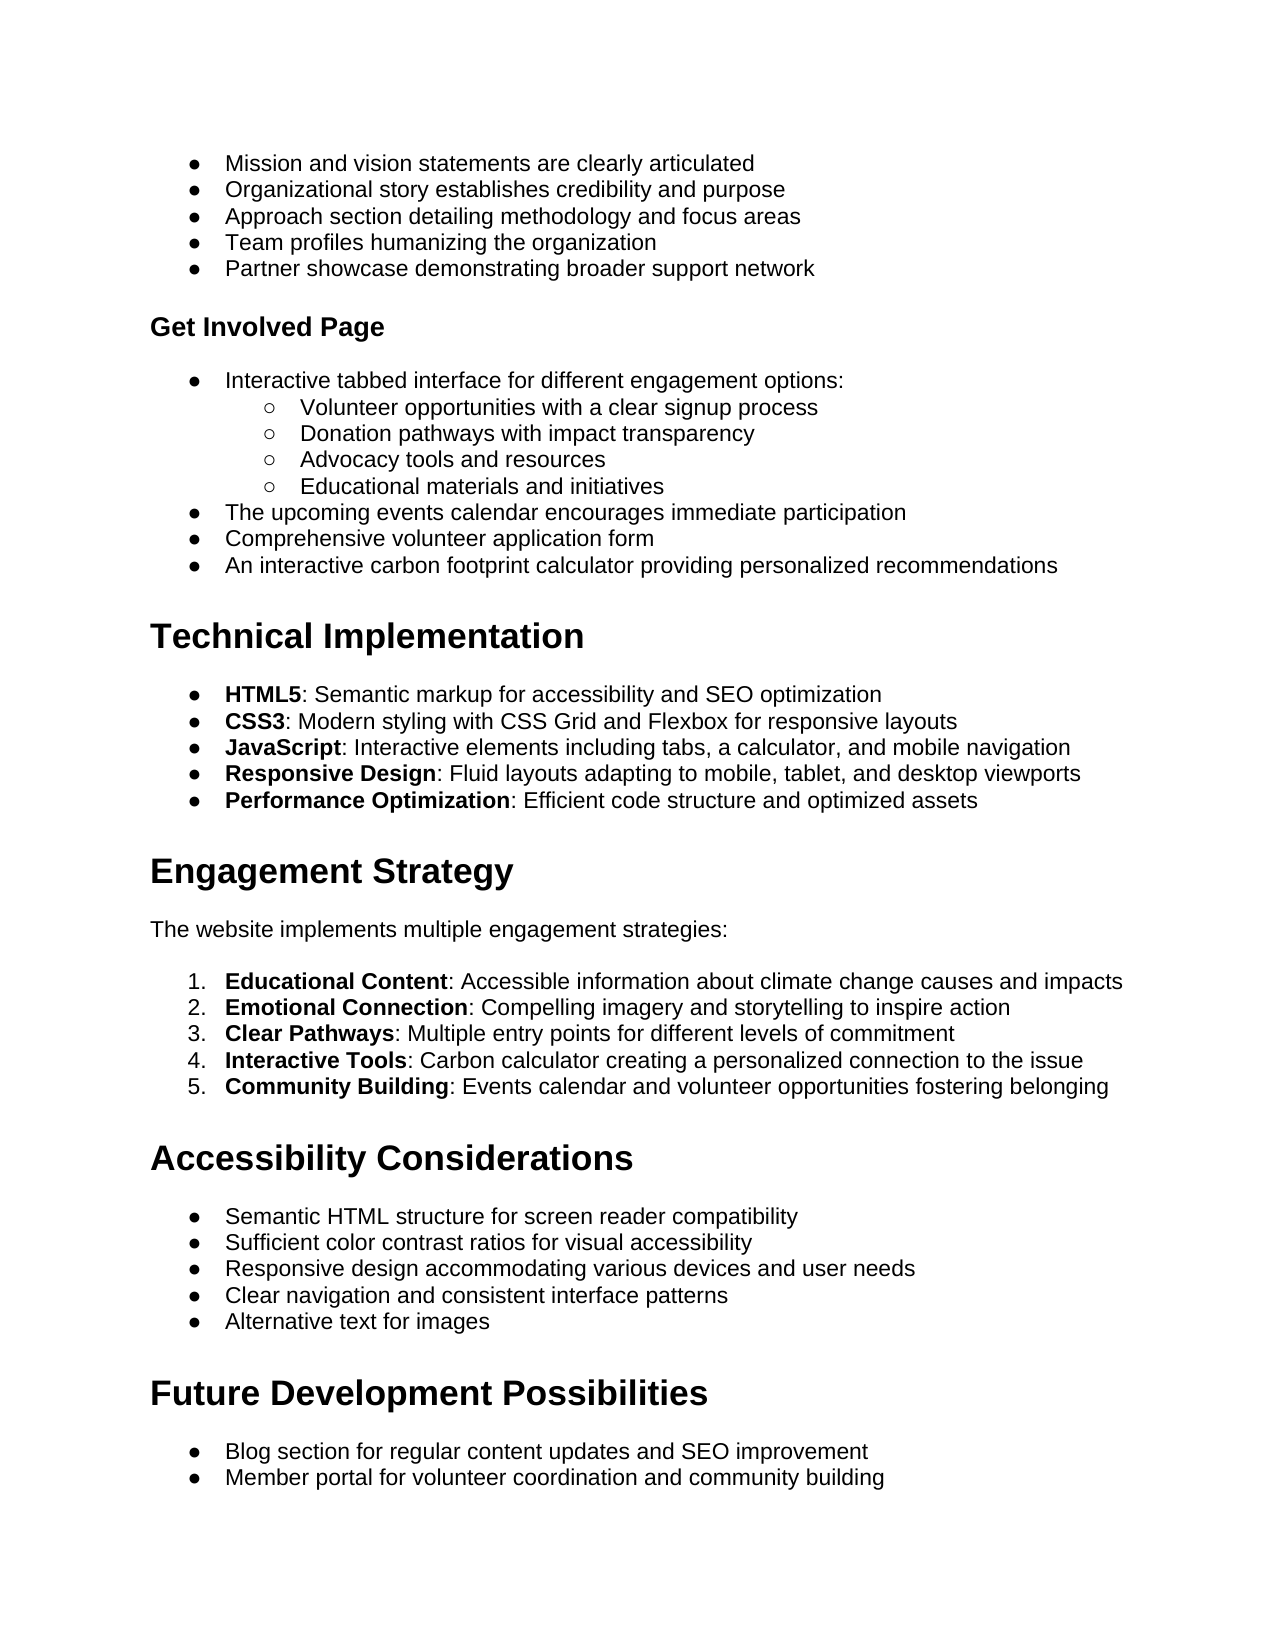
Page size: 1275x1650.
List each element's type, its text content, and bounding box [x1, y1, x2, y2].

list Performance Optimization: Efficient code structure and optimized assets [187, 787, 1125, 813]
list Responsive design accommodating various devices and user needs [187, 1255, 1125, 1282]
list Interactive tabbed interface for different engagement options: [187, 367, 1125, 393]
list CSS3: Modern styling with CSS Grid and Flexbox for responsive layouts [187, 708, 1125, 734]
list Educational materials and initiatives [262, 473, 1125, 499]
list Donation pathways with impact transparency [262, 420, 1125, 446]
list Advocacy tools and resources [262, 446, 1125, 473]
list Blog section for regular content updates and SEO improvement [187, 1438, 1125, 1464]
list Approach section detailing methodology and focus areas [187, 203, 1125, 229]
list JavaScript: Interactive elements including tabs, a calculator, and mobile navigation [187, 734, 1125, 760]
list Semantic HTML structure for screen reader compatibility [187, 1203, 1125, 1229]
list Mission and vision statements are clearly articulated [187, 150, 1125, 176]
subtitle Future Development Possibilities [150, 1372, 1125, 1413]
list Community Building: Events calendar and volunteer opportunities fostering belonging [187, 1073, 1125, 1099]
list Clear navigation and consistent interface patterns [187, 1282, 1125, 1308]
list Sufficient color contrast ratios for visual accessibility [187, 1229, 1125, 1255]
list Responsive Design: Fluid layouts adapting to mobile, tablet, and desktop viewports [187, 760, 1125, 787]
subtitle Engagement Strategy [150, 851, 1125, 891]
list Clear Pathways: Multiple entry points for different levels of commitment [187, 1020, 1125, 1047]
list Member portal for volunteer coordination and community building [187, 1464, 1125, 1490]
list Volunteer opportunities with a clear signup process [262, 393, 1125, 420]
list Comprehensive volunteer application form [187, 525, 1125, 552]
text The website implements multiple engagement strategies: [150, 916, 1125, 943]
subtitle Technical Implementation [150, 616, 1125, 656]
list Interactive Tools: Carbon calculator creating a personalized connection to the issue [187, 1047, 1125, 1073]
subtitle Accessibility Considerations [150, 1137, 1125, 1178]
list Educational Content: Accessible information about climate change causes and impacts [187, 968, 1125, 994]
list Partner showcase demonstrating broader support network [187, 255, 1125, 282]
list HTML5: Semantic markup for accessibility and SEO optimization [187, 681, 1125, 708]
list Organizational story establishes credibility and purpose [187, 176, 1125, 203]
list Alternative text for images [187, 1308, 1125, 1334]
list Team profiles humanizing the organization [187, 229, 1125, 255]
subtitle Get Involved Page [150, 311, 1125, 342]
list The upcoming events calendar encourages immediate participation [187, 499, 1125, 525]
list An interactive carbon footprint calculator providing personalized recommendations [187, 552, 1125, 578]
list Emotional Connection: Compelling imagery and storytelling to inspire action [187, 994, 1125, 1020]
